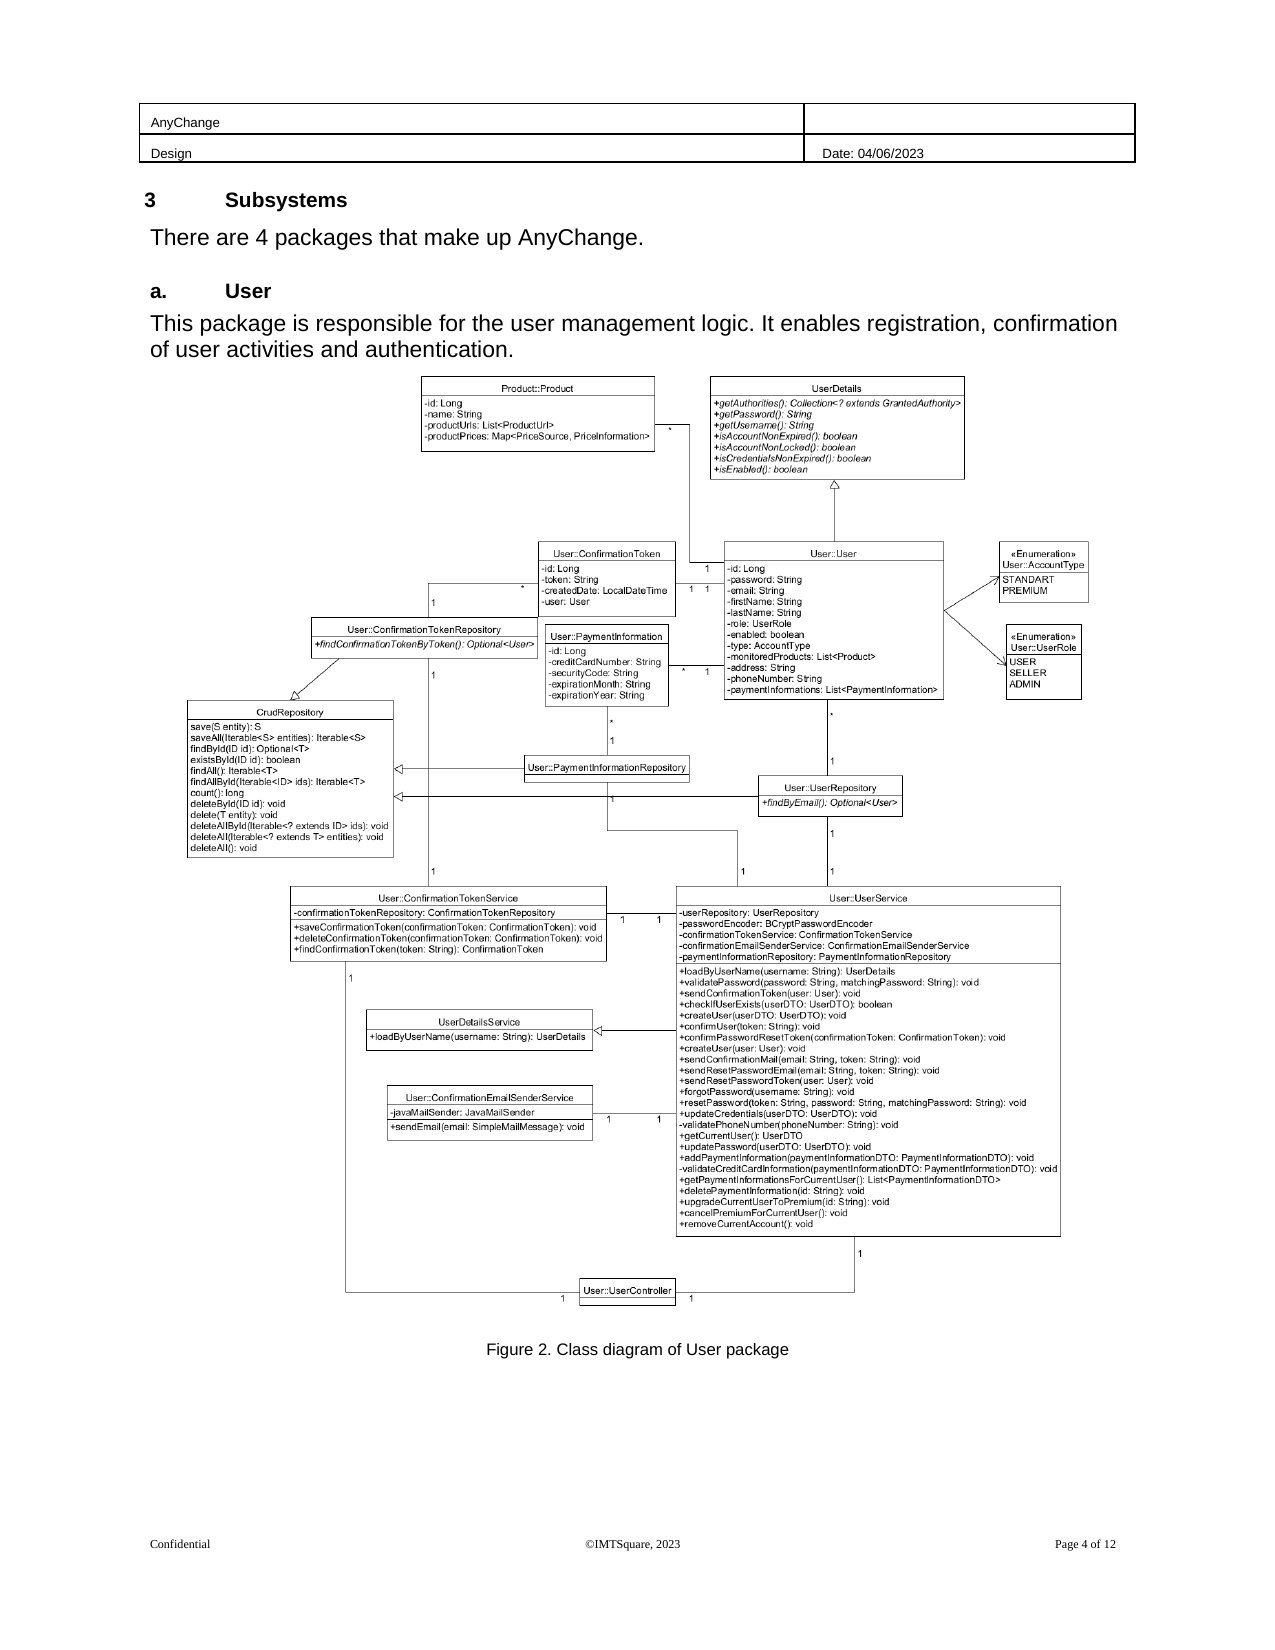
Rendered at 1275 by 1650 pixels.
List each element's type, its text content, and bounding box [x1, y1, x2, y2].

picture [173, 362, 1102, 1326]
subtitle User [150, 278, 1125, 303]
text This package is responsible for the user management logic. It enables registration, confirmation of user activities and authentication. [150, 309, 1125, 362]
text There are 4 packages that make up AnyChange. [150, 224, 1125, 251]
subtitle Subsystems [150, 187, 1125, 212]
